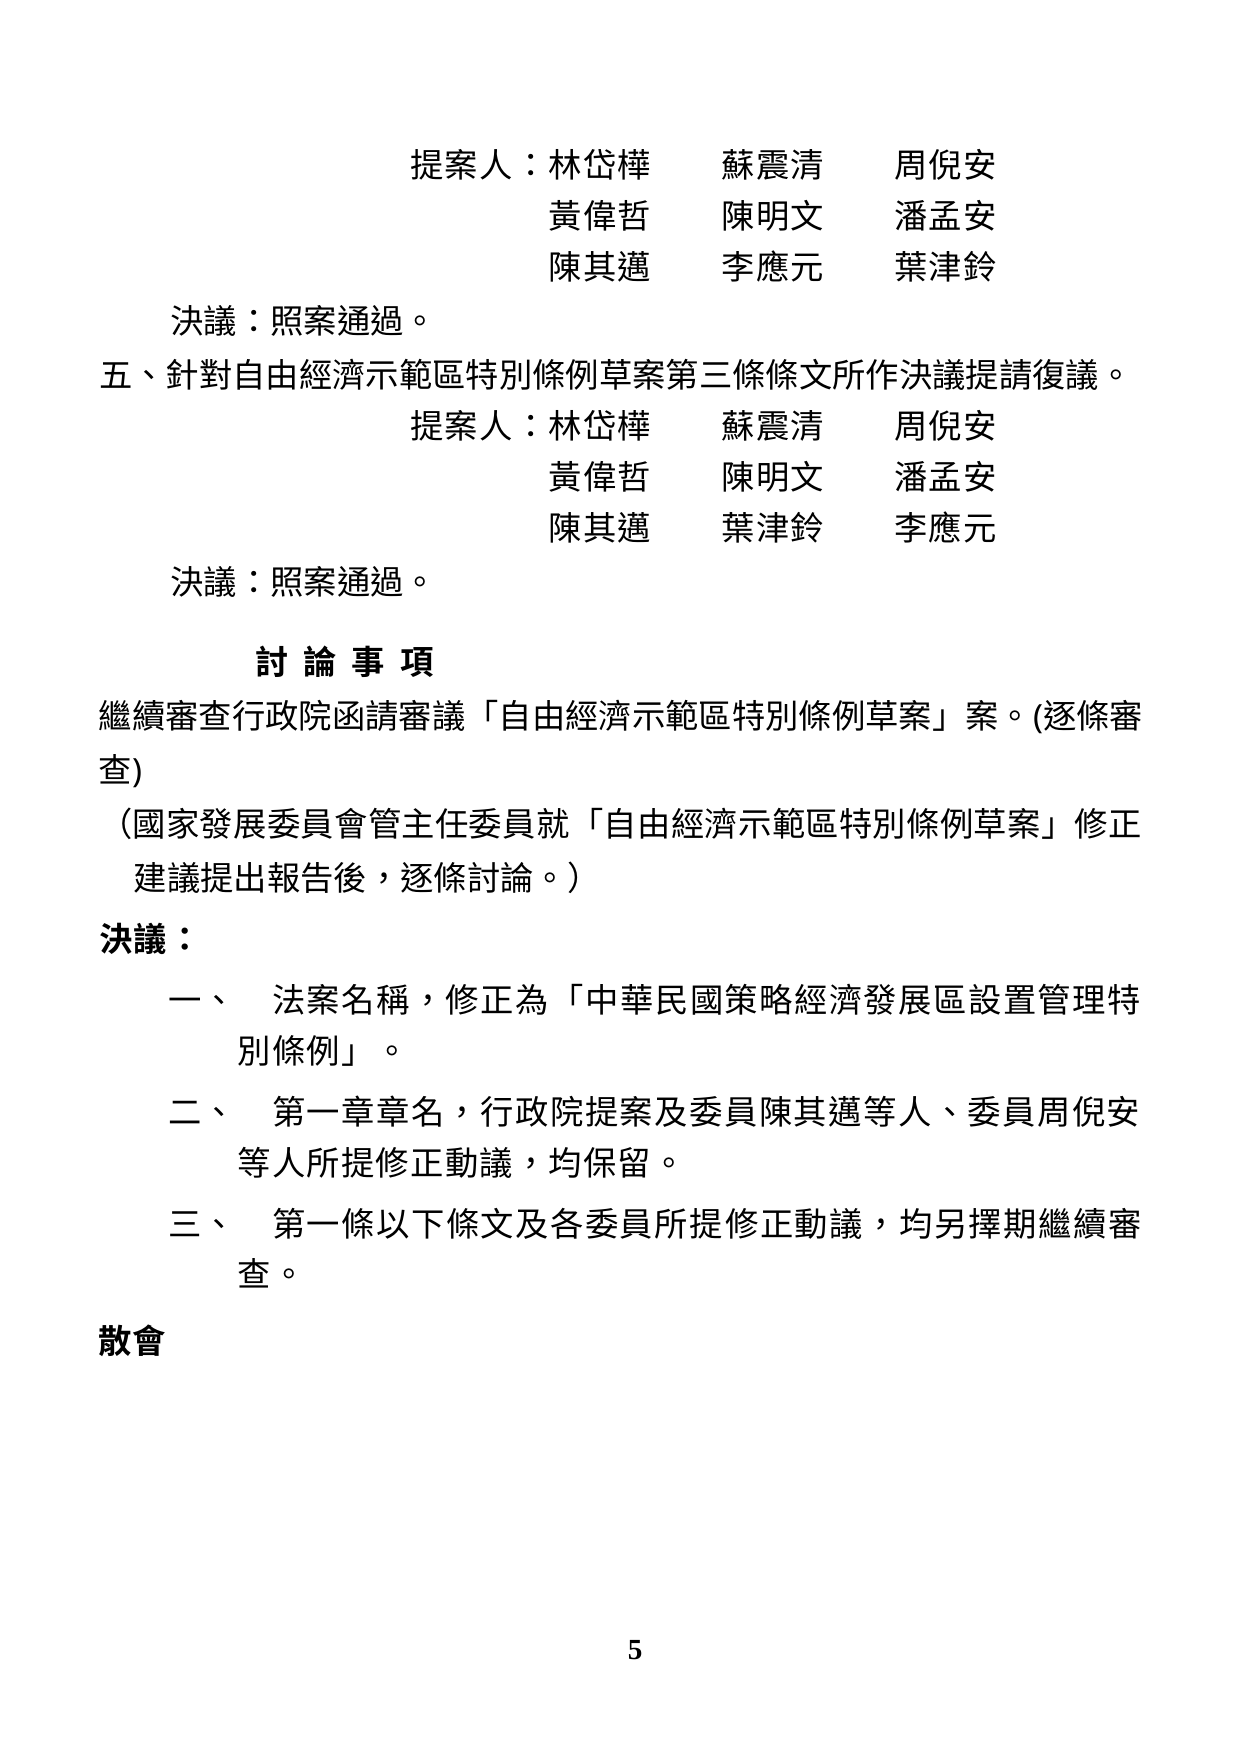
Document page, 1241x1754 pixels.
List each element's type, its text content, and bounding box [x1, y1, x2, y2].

text 五、針對自由經濟示範區特別條例草案第三條條文所作決議提請復議。 [99, 344, 1143, 399]
text 繼續審查行政院函請審議「自由經濟示範區特別條例草案」案。(逐條審查) [98, 685, 1143, 793]
text 決議：照案通過。 [164, 290, 1143, 344]
text 提案人：林岱樺 蘇震清 周倪安 黃偉哲 陳明文 潘孟安 陳其邁 李應元 葉津鈴 [376, 138, 1067, 290]
text 決議：照案通過。 [164, 551, 1143, 605]
list 第一章章名，行政院提案及委員陳其邁等人、委員周倪安等人所提修正動議，均保留。 [134, 1084, 1143, 1186]
text 提案人：林岱樺 蘇震清 周倪安 黃偉哲 陳明文 潘孟安 陳其邁 葉津鈴 李應元 [376, 399, 1067, 551]
text 決議： [99, 912, 1143, 962]
text 討 論 事 項 [99, 631, 1171, 685]
text （國家發展委員會管主任委員就「自由經濟示範區特別條例草案」修正建議提出報告後，逐條討論。） [99, 793, 1143, 902]
list 第一條以下條文及各委員所提修正動議，均另擇期繼續審查。 [134, 1196, 1143, 1298]
list 法案名稱，修正為「中華民國策略經濟發展區設置管理特別條例」。 [134, 973, 1143, 1074]
text 散會 [0, 1313, 1171, 1363]
